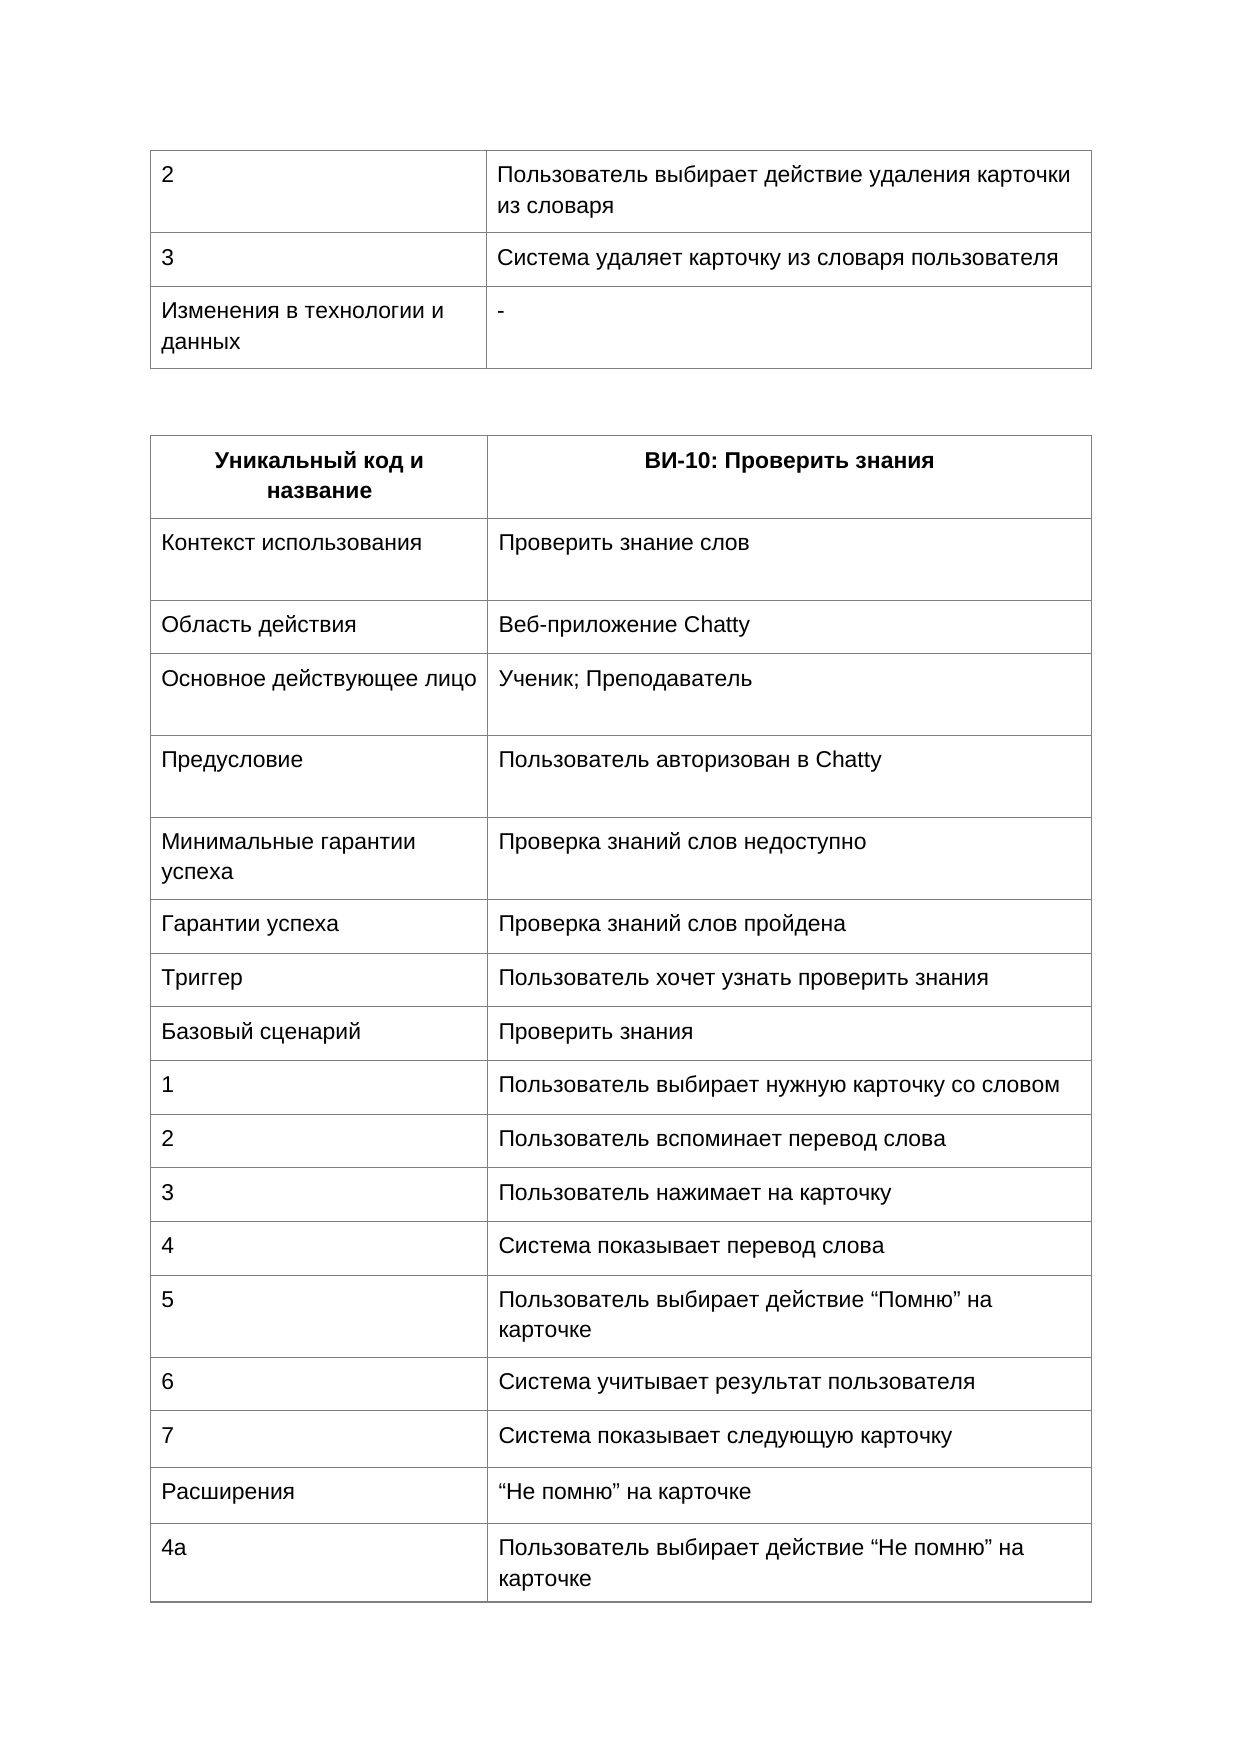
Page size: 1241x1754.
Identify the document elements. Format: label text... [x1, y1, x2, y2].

table_cell 2 [151, 1115, 487, 1167]
table_cell 4 [151, 1222, 487, 1274]
table_cell Пользователь вспоминает перевод слова [488, 1115, 1091, 1167]
table_cell Система учитывает результат пользователя [488, 1358, 1091, 1410]
table_cell Проверить знания [488, 1007, 1091, 1060]
table_cell 7 [151, 1411, 487, 1467]
table_cell “Не помню” на карточке [488, 1468, 1091, 1523]
table_cell Основное действующее лицо [151, 654, 487, 735]
table_cell Система показывает перевод слова [488, 1222, 1091, 1274]
table_cell 4а [151, 1524, 487, 1601]
table_cell Минимальные гарантии успеха [151, 818, 487, 899]
table_cell Веб-приложение Chatty [488, 601, 1091, 653]
table_cell Контекст использования [151, 519, 487, 599]
table_header Уникальный код и название [151, 436, 487, 518]
table_cell Триггер [151, 954, 487, 1006]
table_cell Система удаляет карточку из словаря пользователя [487, 233, 1091, 286]
table_cell Предусловие [151, 736, 487, 817]
table_cell Гарантии успеха [151, 900, 487, 953]
table_cell 5 [151, 1276, 487, 1357]
table_cell Ученик; Преподаватель [488, 654, 1091, 735]
table_cell 6 [151, 1358, 487, 1410]
table_cell - [487, 287, 1091, 368]
table_cell Изменения в технологии и данных [151, 287, 486, 368]
table_cell Проверка знаний слов недоступно [488, 818, 1091, 899]
table_cell Расширения [151, 1468, 487, 1523]
table_header ВИ-10: Проверить знания [488, 436, 1091, 518]
table_cell Область действия [151, 601, 487, 653]
table_cell 1 [151, 1061, 487, 1113]
table_cell Базовый сценарий [151, 1007, 487, 1060]
table_cell Проверить знание слов [488, 519, 1091, 599]
table_cell Пользователь нажимает на карточку [488, 1168, 1091, 1221]
table_cell 2 [151, 151, 486, 232]
table_cell Пользователь авторизован в Chatty [488, 736, 1091, 817]
table_cell Пользователь хочет узнать проверить знания [488, 954, 1091, 1006]
table_cell 3 [151, 1168, 487, 1221]
table_cell Пользователь выбирает действие “Помню” на карточке [488, 1276, 1091, 1357]
table_cell Система показывает следующую карточку [488, 1411, 1091, 1467]
table_cell Пользователь выбирает нужную карточку со словом [488, 1061, 1091, 1113]
table_cell Пользователь выбирает действие удаления карточки из словаря [487, 151, 1091, 232]
table_cell 3 [151, 233, 486, 286]
table_cell Пользователь выбирает действие “Не помню” на карточке [488, 1524, 1091, 1601]
table_cell Проверка знаний слов пройдена [488, 900, 1091, 953]
